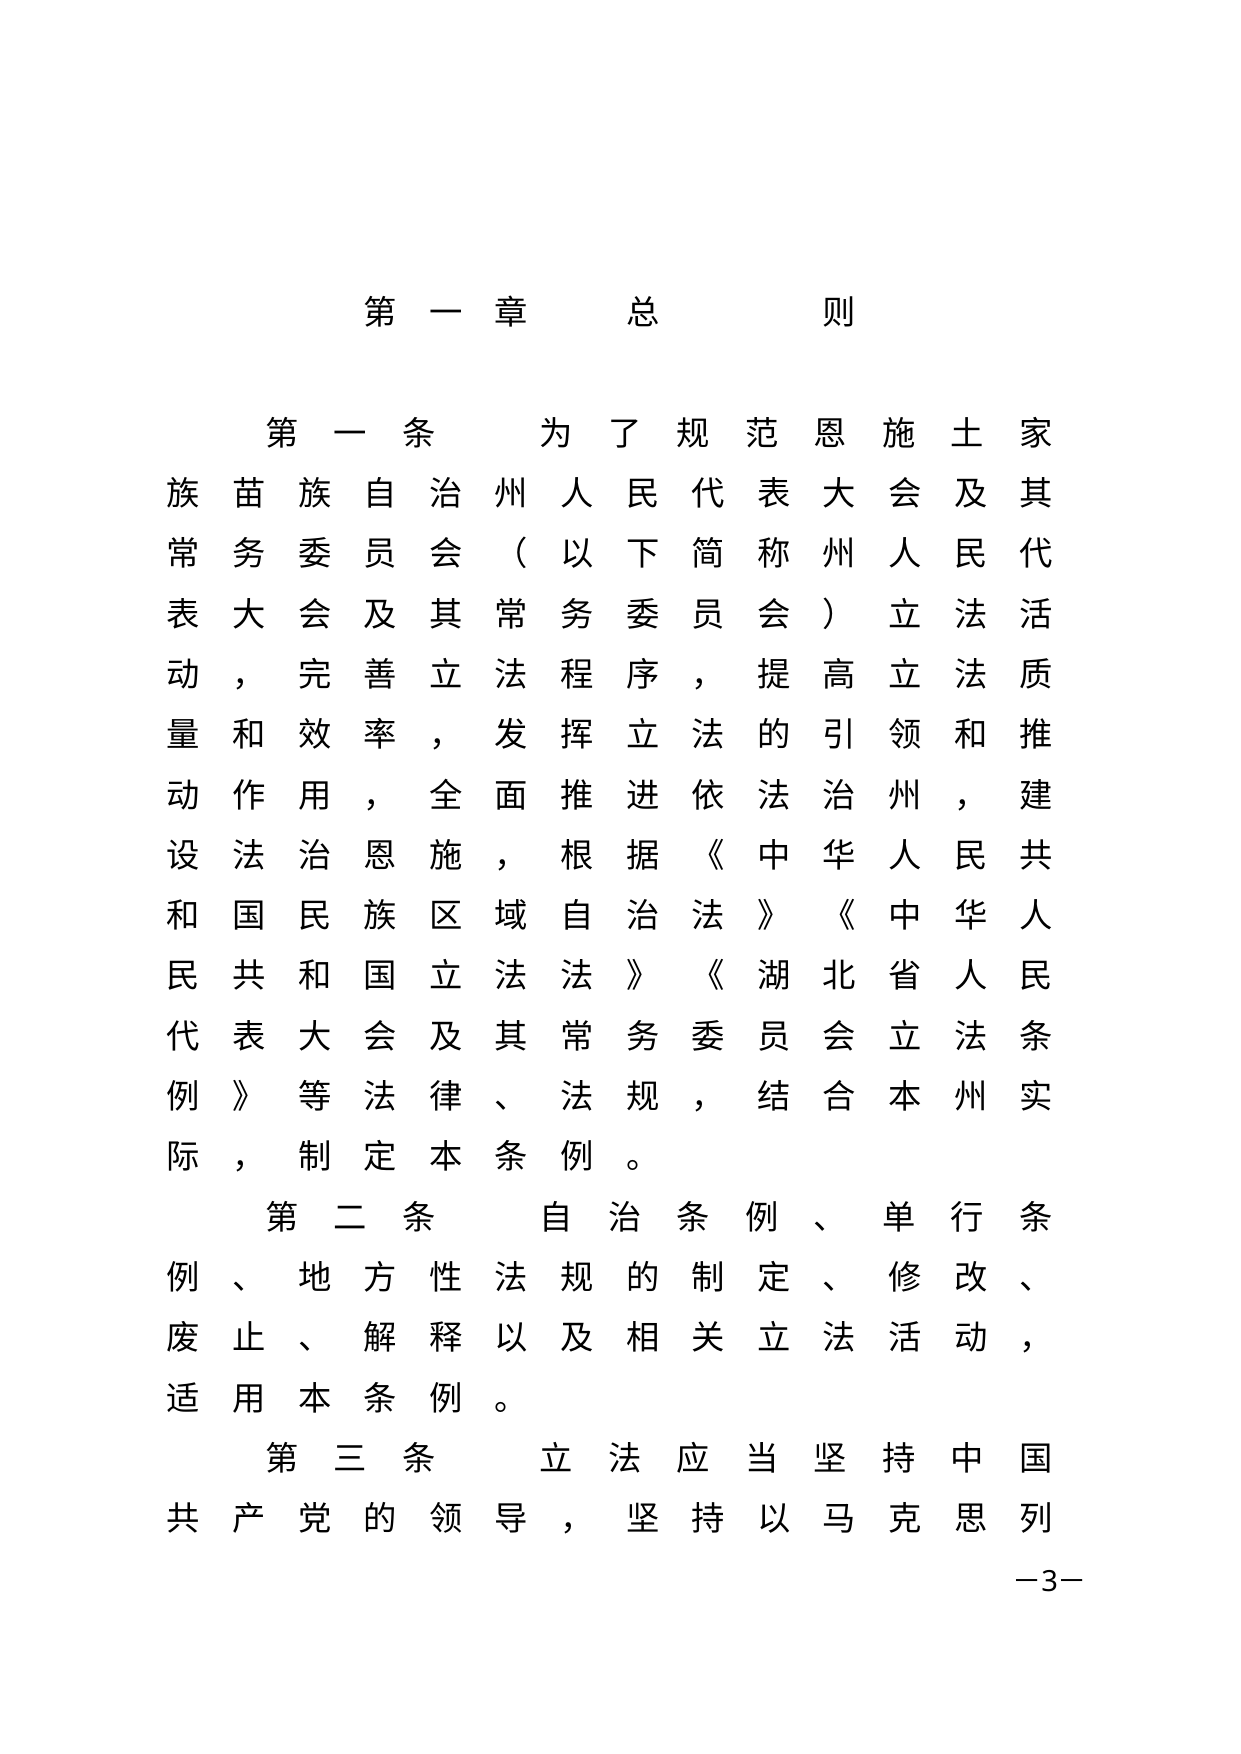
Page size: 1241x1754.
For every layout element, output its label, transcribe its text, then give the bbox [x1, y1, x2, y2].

text 第三条 立法应当坚持中国共产党的领导，坚持以马克思列宁主义、毛泽东思想、邓小平理论、“三个代表”重要思想、科学发展观、习近平新时代中国特色社会主义思想为指导，坚持以经济建设为中心，坚持改革开放，贯彻新发展理念，引领、推动高质量发展，保障在法治轨道上推进中国式现代化恩施实践。 [167, 1426, 1085, 1546]
text 第二条 自治条例、单行条例、地方性法规的制定、修改、废止、解释以及相关立法活动，适用本条例。 [167, 1184, 1085, 1426]
text 第一条 为了规范恩施土家族苗族自治州人民代表大会及其常务委员会（以下简称州人民代表大会及其常务委员会）立法活动，完善立法程序，提高立法质量和效率，发挥立法的引领和推动作用，全面推进依法治州，建设法治恩施，根据《中华人民共和国民族区域自治法》《中华人民共和国立法法》《湖北省人民代表大会及其常务委员会立法条例》等法律、法规，结合本州实际，制定本条例。 [167, 400, 1085, 1184]
text 第一章 总 则 [167, 280, 1085, 340]
